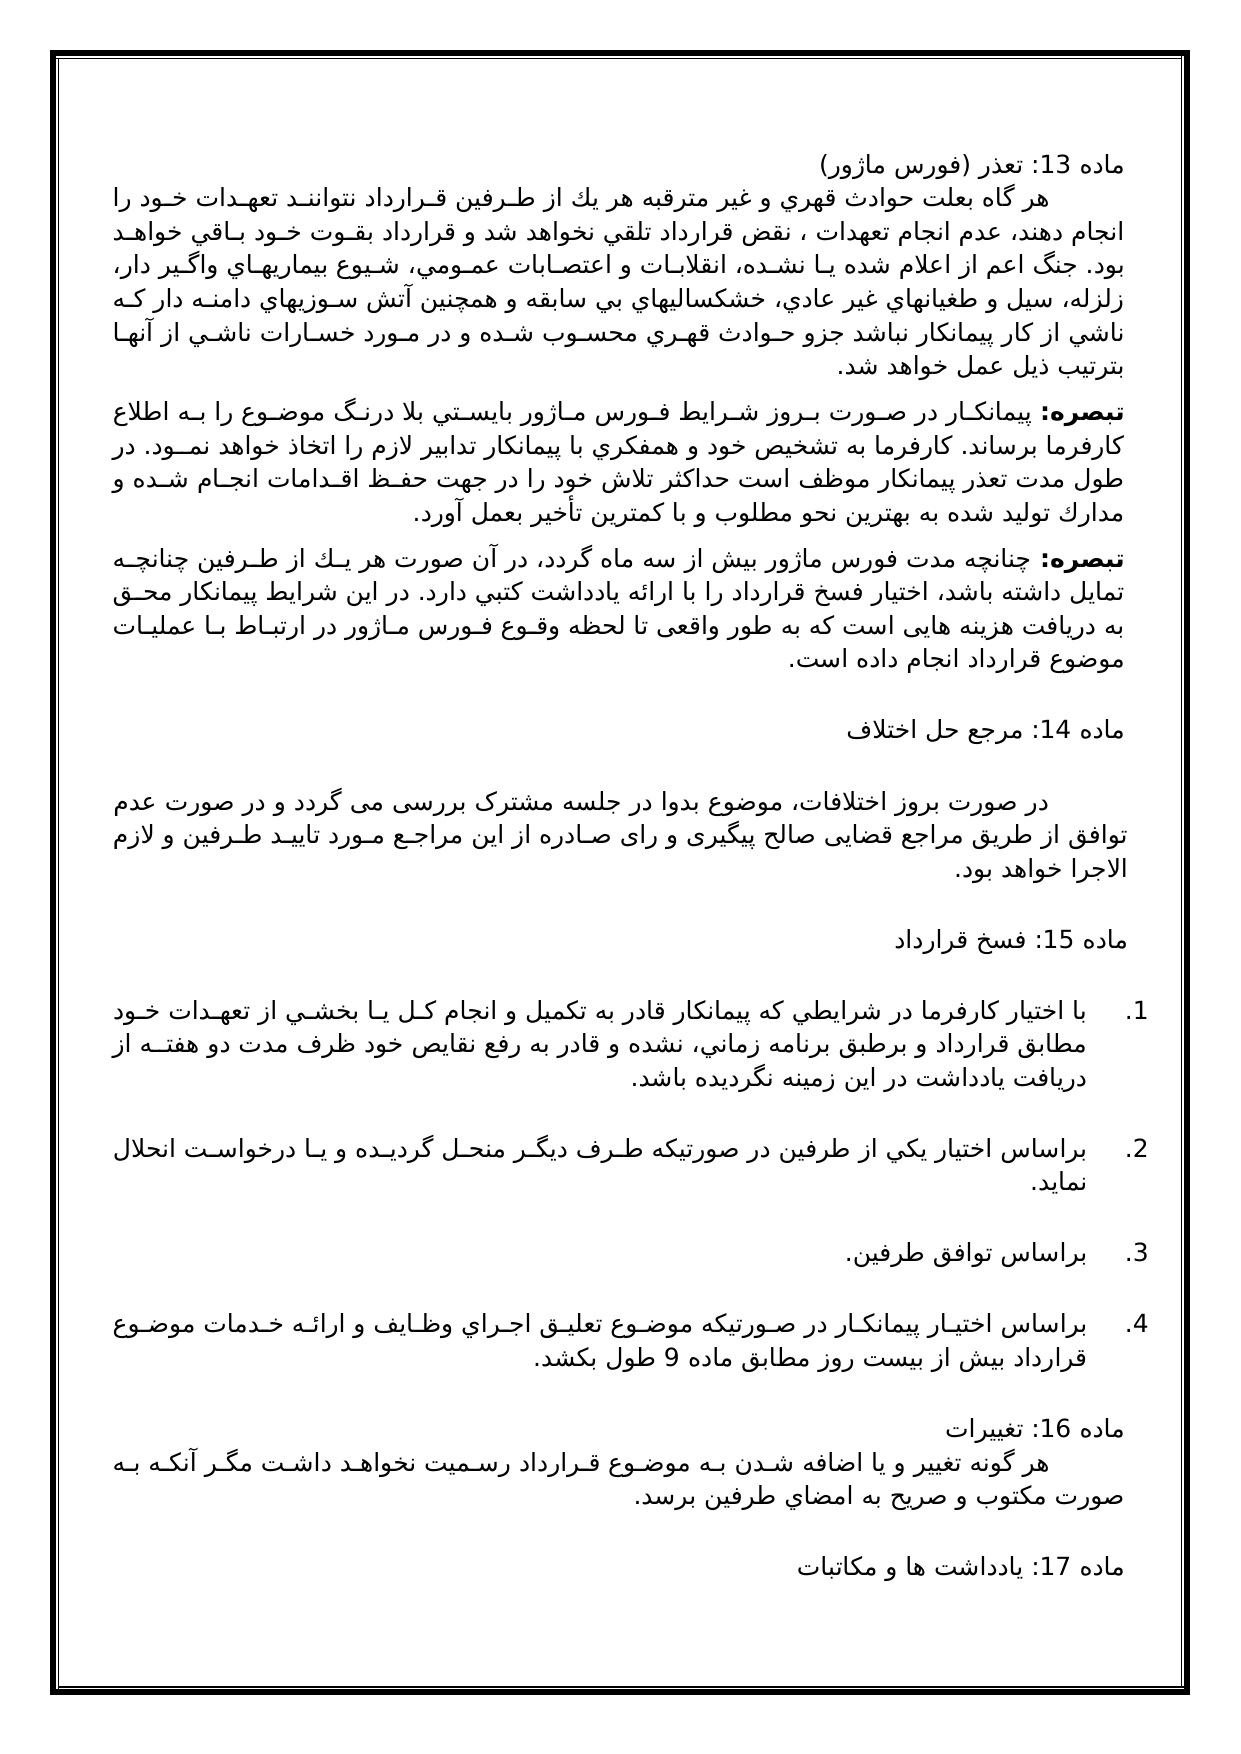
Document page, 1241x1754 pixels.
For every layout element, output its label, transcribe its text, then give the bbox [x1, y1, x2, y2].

text ماده 16: تغييرات [112, 1414, 1125, 1443]
text تبصره: چنانچه مدت فورس ماژور بيش از سه ماه گردد، در آن صورت هر يك از طرفين چنانچه تمايل داشته باشد، اختيار فسخ قرارداد را با ارائه يادداشت كتبي دارد. در این شرایط پیمانکار محق به دریافت هزینه هایی است که به طور واقعی تا لحظه وقوع فورس ماژور در ارتباط با عملیات موضوع قرارداد انجام داده است. [112, 544, 1125, 674]
text در صورت بروز اختلافات، موضوع بدوا در جلسه مشترک بررسی می گردد و در صورت عدم توافق از طریق مراجع قضایی صالح پیگیری و رای صادره از این مراجع مورد تایید طرفین و لازم الاجرا خواهد بود. [112, 787, 1128, 883]
text ماده 17: يادداشت ها و مكاتبات [112, 1552, 1125, 1581]
text ماده 13: تعذر (فورس ماژور) [112, 150, 1125, 179]
text هر گونه تغيير و يا اضافه شدن به موضوع قرارداد رسميت نخواهد داشت مگر آنكه به صورت مکتوب و صریح به امضاي طرفين برسد. [112, 1448, 1125, 1510]
list براساس توافق طرفين. [112, 1238, 1125, 1268]
text ماده 15: فسخ قرارداد [112, 925, 1128, 954]
text ماده 14: مرجع حل اختلاف [112, 716, 1125, 745]
list براساس اختيار يكي از طرفين در صورتيكه طرف ديگر منحل گرديده و يا درخواست انحلال نمايد. [112, 1134, 1125, 1197]
text هر گاه بعلت حوادث قهري و غير مترقبه هر يك از طرفين قرارداد نتوانند تعهدات خود را انجام دهند، عدم انجام تعهدات ، نقض قرارداد تلقي نخواهد شد و قرارداد بقوت خود باقي خواهد بود. جنگ اعم از اعلام شده يا نشده، انقلابات و اعتصابات عمومي، شيوع بيماريهاي واگير دار، زلزله، سيل و طغيانهاي غير عادي، خشكساليهاي بي سابقه و همچنين آتش سوزيهاي دامنه دار كه ناشي از كار پیمانکار نباشد جزو حوادث قهري محسوب شده و در مورد خسارات ناشي از آنها بترتيب ذيل عمل خواهد شد. [112, 183, 1125, 380]
list با اختيار كارفرما در شرايطي كه پیمانکار قادر به تكميل و انجام كل يا بخشي از تعهدات خود مطابق قرارداد و برطبق برنامه زماني، نشده و قادر به رفع نقايص خود ظرف مدت دو هفته از دريافت يادداشت در اين زمينه نگرديده باشد. [112, 996, 1125, 1092]
list براساس اختيار پیمانکار در صورتيكه موضوع تعليق اجراي وظايف و ارائه خدمات موضوع قرارداد بيش از بیست روز مطابق ماده 9 طول بكشد. [112, 1309, 1125, 1372]
text تبصره: پیمانکار در صورت بروز شرايط فورس ماژور بايستي بلا درنگ موضوع را به اطلاع كارفرما برساند. كارفرما به تشخيص خود و همفکري با پیمانکار تدابير لازم را اتخاذ خواهد نمود. در طول مدت تعذر پیمانکار موظف است حداكثر تلاش خود را در جهت حفظ اقدامات انجام شده و مدارك توليد شده به بهترين نحو مطلوب و با كمترين تأخير بعمل آورد. [112, 397, 1125, 527]
